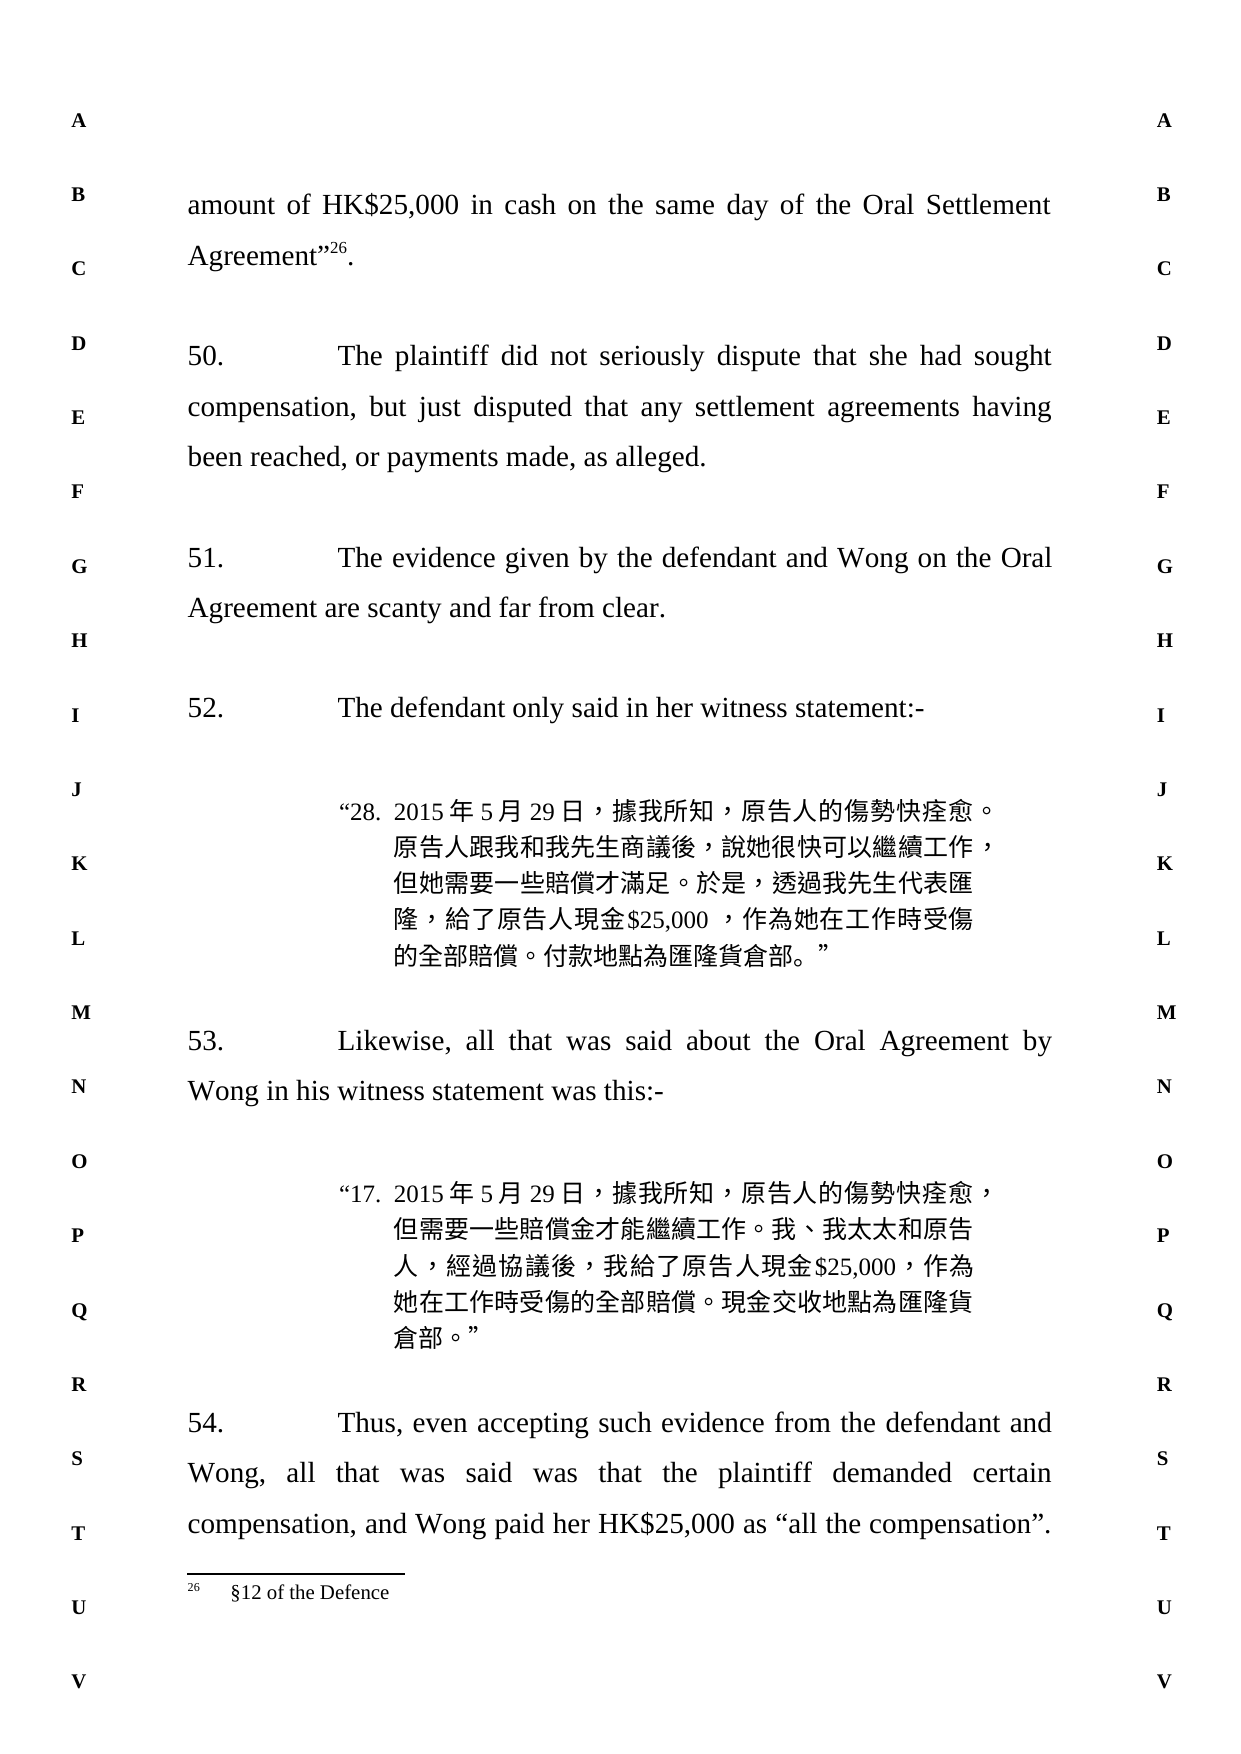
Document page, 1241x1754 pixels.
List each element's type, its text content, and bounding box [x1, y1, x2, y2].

list The defendant only said in her witness statement:- [187, 691, 1053, 724]
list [187, 187, 1053, 271]
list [187, 1405, 1053, 1539]
list The plaintiff did not seriously dispute that she had sought compensation, but just disputed that any settlement agreements having been reached, or payments made, as alleged. [187, 338, 1053, 473]
list The evidence given by the defendant and Wong on the Oral Agreement are scanty and far from clear. [187, 540, 1053, 623]
list “28. 2015年5月29日，據我所知，原告人的傷勢快痊愈。原告人跟我和我先生商議後，說她很快可以繼續工作，但她需要一些賠償才滿足。於是，透過我先生代表匯隆，給了原告人現金$25,000 ，作為她在工作時受傷的全部賠償。付款地點為匯隆貨倉部。” [339, 791, 975, 972]
list “17. 2015年5月29日，據我所知，原告人的傷勢快痊愈，但需要一些賠償金才能繼續工作。我、我太太和原告人，經過協議後，我給了原告人現金$25,000，作為她在工作時受傷的全部賠償。現金交收地點為匯隆貨倉部。” [339, 1174, 975, 1355]
list Likewise, all that was said about the Oral Agreement by Wong in his witness statement was this:- [187, 1023, 1053, 1107]
